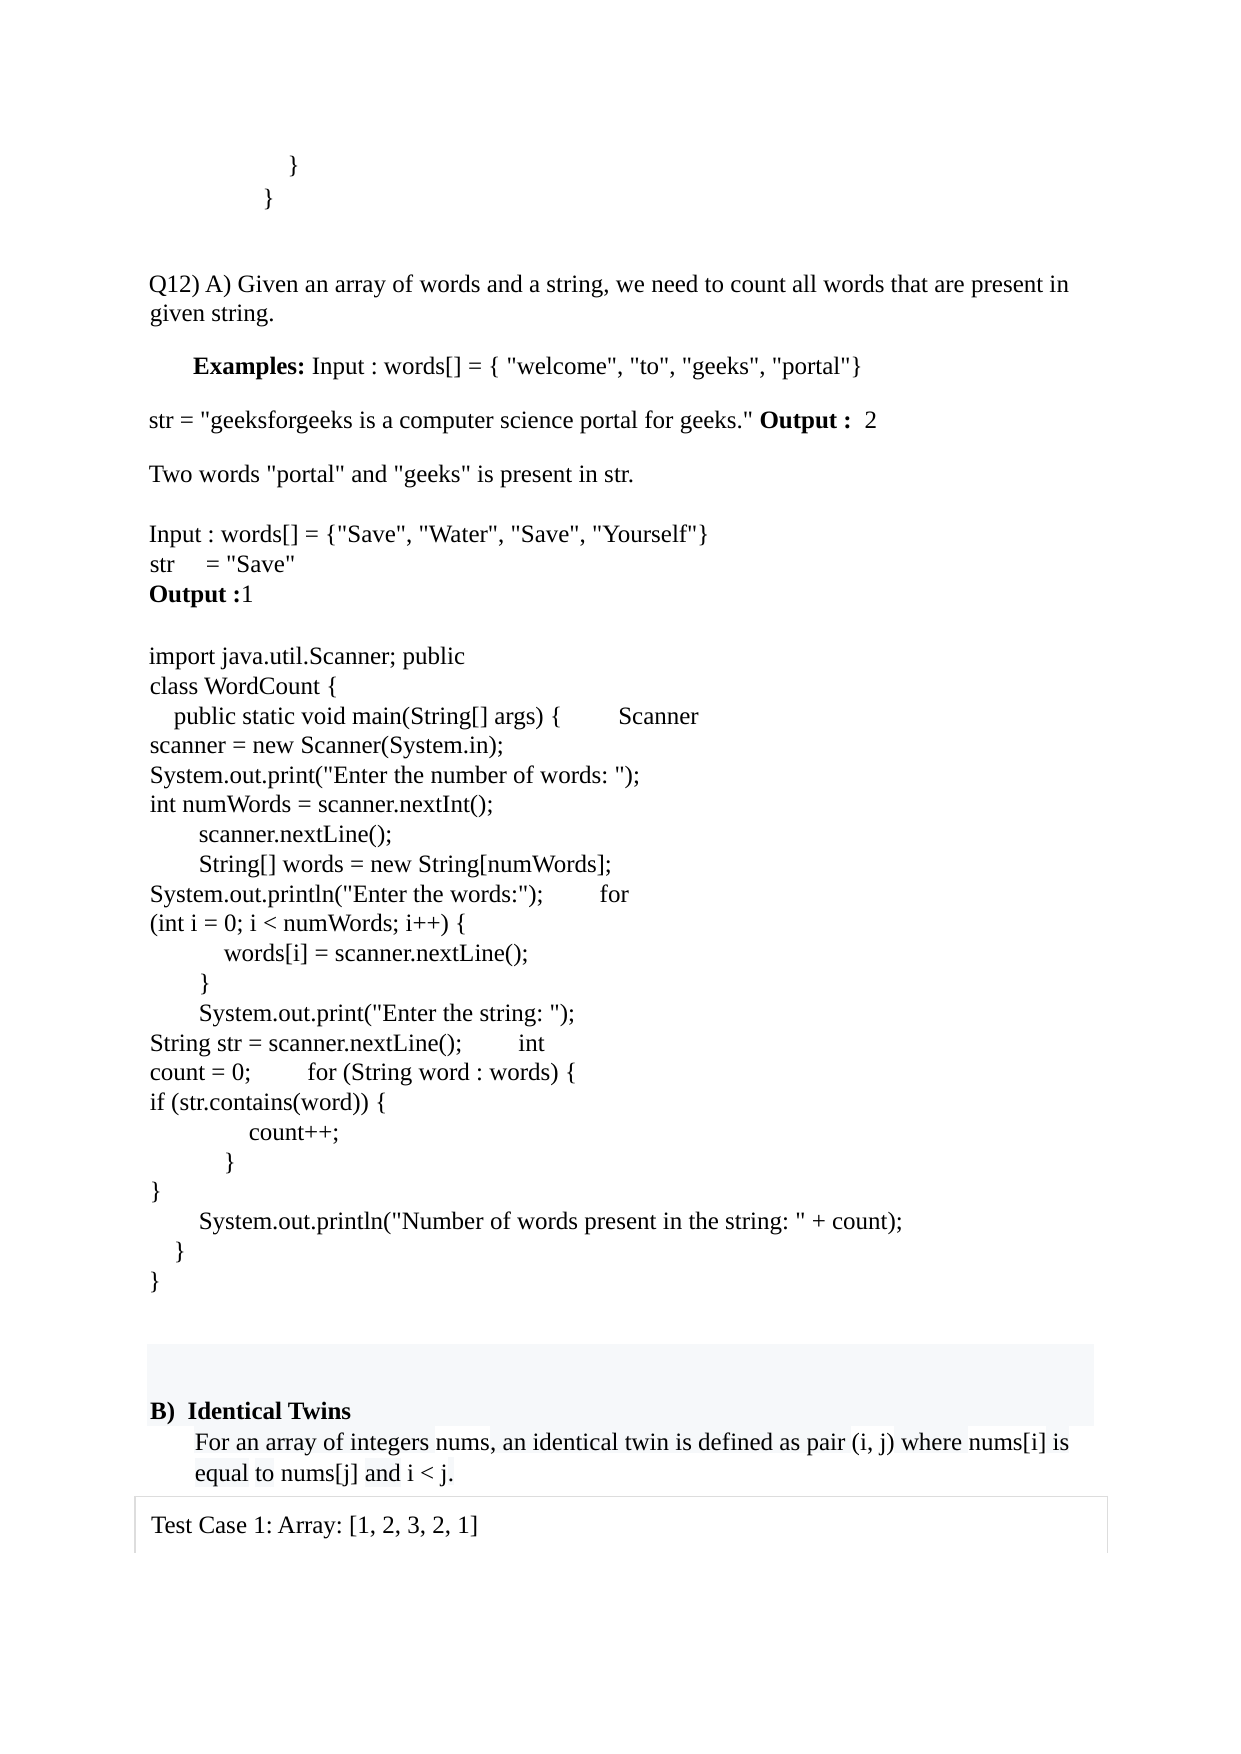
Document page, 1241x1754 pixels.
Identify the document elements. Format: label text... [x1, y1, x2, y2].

text Two words "portal" and "geeks" is present in str. [148, 459, 1088, 487]
text Input : words[] = {"Save", "Water", "Save", "Yourself"} str = "Save" [148, 519, 759, 578]
text Output :1 [148, 579, 1090, 608]
text Examples: Input : words[] = { "welcome", "to", "geeks", "portal"} str = "geeksforgeeks is a computer science portal for geeks." Output : 2 [148, 351, 909, 434]
text System.out.println("Number of words present in the string: " + count); [148, 1206, 1088, 1235]
text String[] words = new String[numWords]; System.out.println("Enter the words:"); for (int i = 0; i < numWords; i++) { [148, 849, 639, 937]
text } [262, 183, 1088, 212]
table_header Test Case 1: Array: [1, 2, 3, 2, 1] [136, 1497, 1107, 1553]
text } [148, 1236, 1088, 1265]
text Q12) A) Given an array of words and a string, we need to count all words that are present in given string. [148, 269, 1088, 327]
text } [148, 1266, 1088, 1295]
text } } [148, 1147, 258, 1205]
text } [262, 150, 1088, 179]
text System.out.print("Enter the string: "); String str = scanner.nextLine(); int count = 0; for (String word : words) { if (str.contains(word)) { [148, 998, 586, 1116]
text } [148, 968, 1088, 997]
text import java.util.Scanner; public class WordCount { [148, 641, 473, 699]
text words[i] = scanner.nextLine(); [148, 938, 1088, 967]
text scanner.nextLine(); [148, 819, 1088, 848]
text count++; [148, 1117, 1088, 1146]
text public static void main(String[] args) { Scanner scanner = new Scanner(System.in); System.out.print("Enter the number of words: "); int numWords = scanner.nextInt(); [148, 701, 701, 818]
